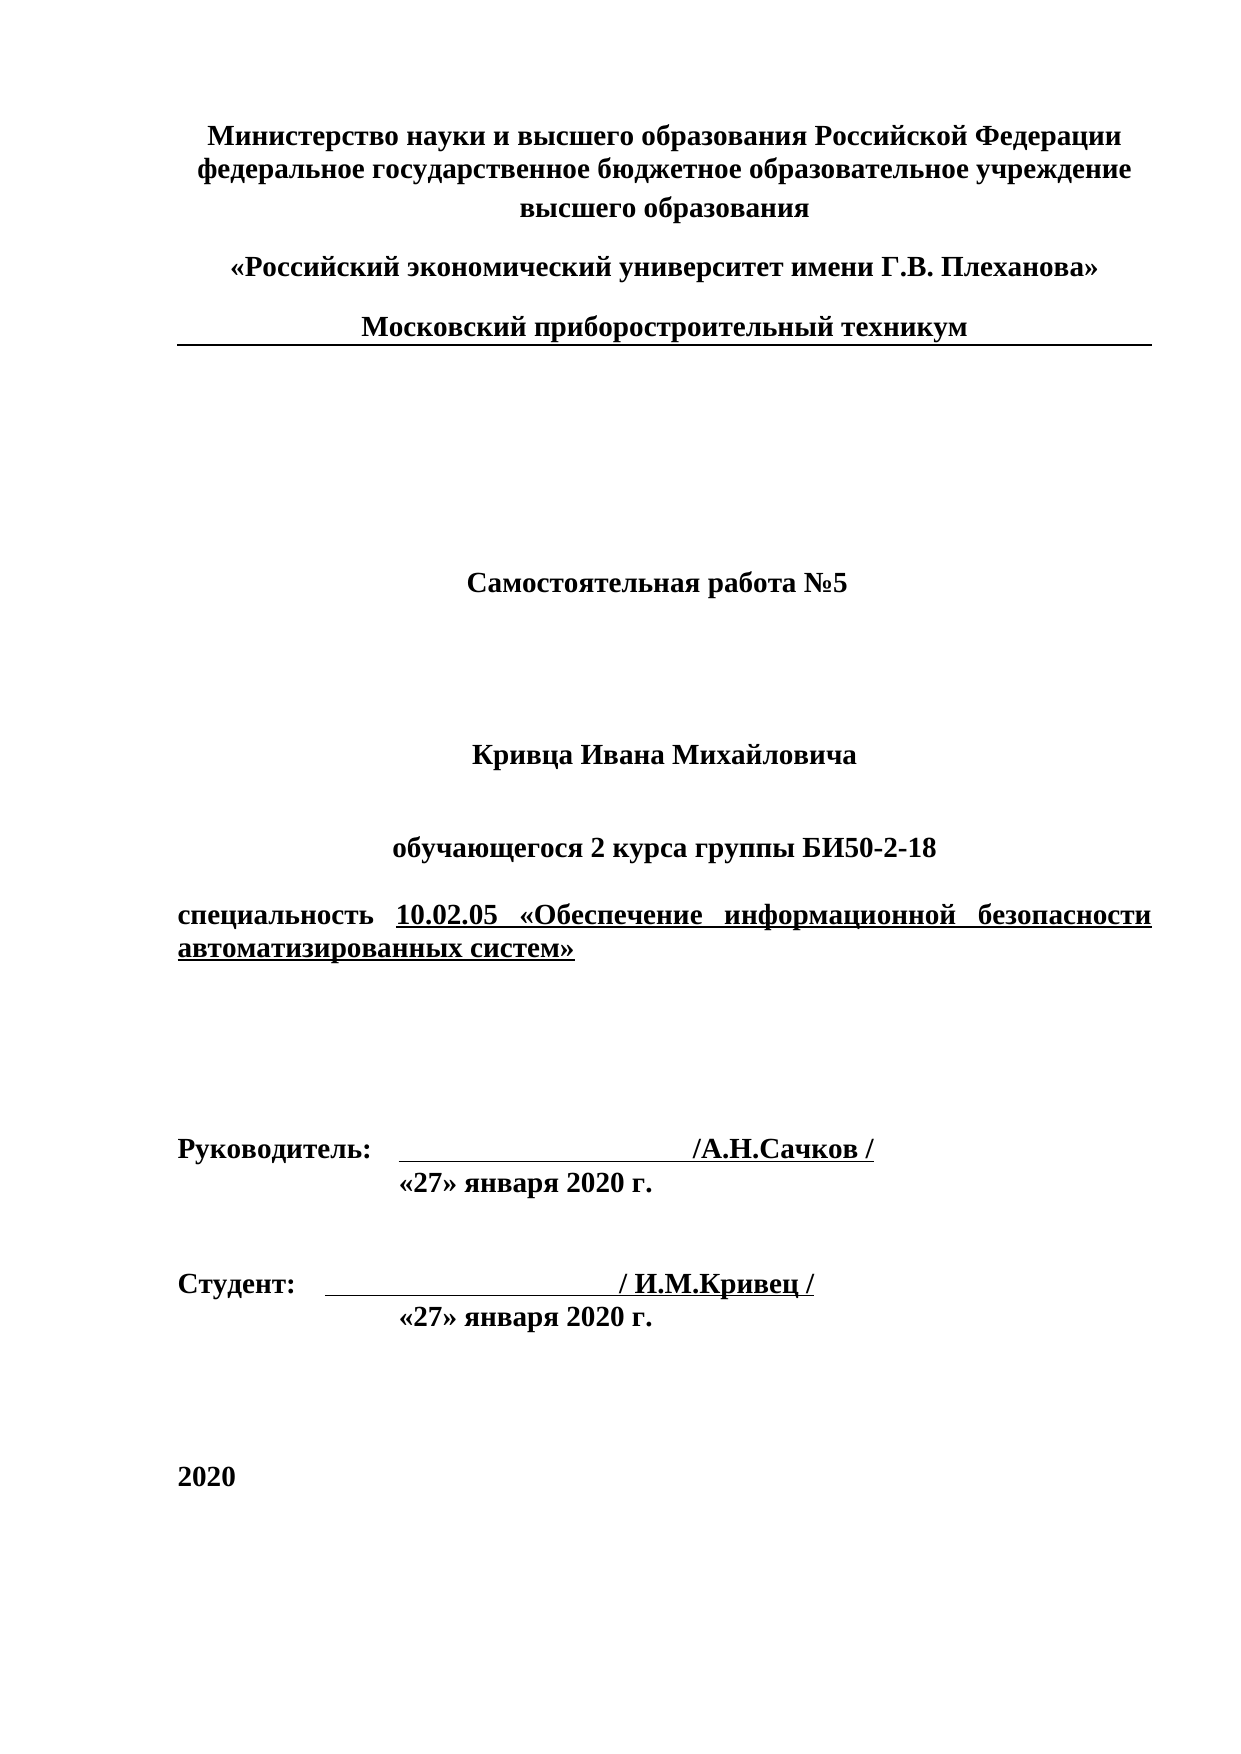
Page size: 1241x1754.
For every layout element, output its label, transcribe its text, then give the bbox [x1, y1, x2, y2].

text «Российский экономический университет имени Г.В. Плеханова» [177, 249, 1152, 283]
text обучающегося 2 курса группы БИ50-2-18 [177, 830, 1152, 863]
text Московский приборостроительный техникум [177, 309, 1152, 344]
text «27» января 2020 г. [177, 1165, 1118, 1199]
text федеральное государственное бюджетное образовательное учреждение высшего образования [177, 152, 1152, 224]
text специальность 10.02.05 «Обеспечение информационной безопасности автоматизированных систем» [177, 897, 1152, 964]
text Кривца Ивана Михайловича [177, 737, 1152, 770]
text 2020 [177, 1459, 1152, 1493]
text «27» января 2020 г. [177, 1299, 1118, 1333]
title Министерство науки и высшего образования Российской Федерации [177, 118, 1152, 152]
text Самостоятельная работа №5 [266, 565, 1048, 598]
text Студент: / И.М.Кривец / [177, 1266, 1118, 1299]
text Руководитель: /А.Н.Сачков / [177, 1132, 1118, 1165]
